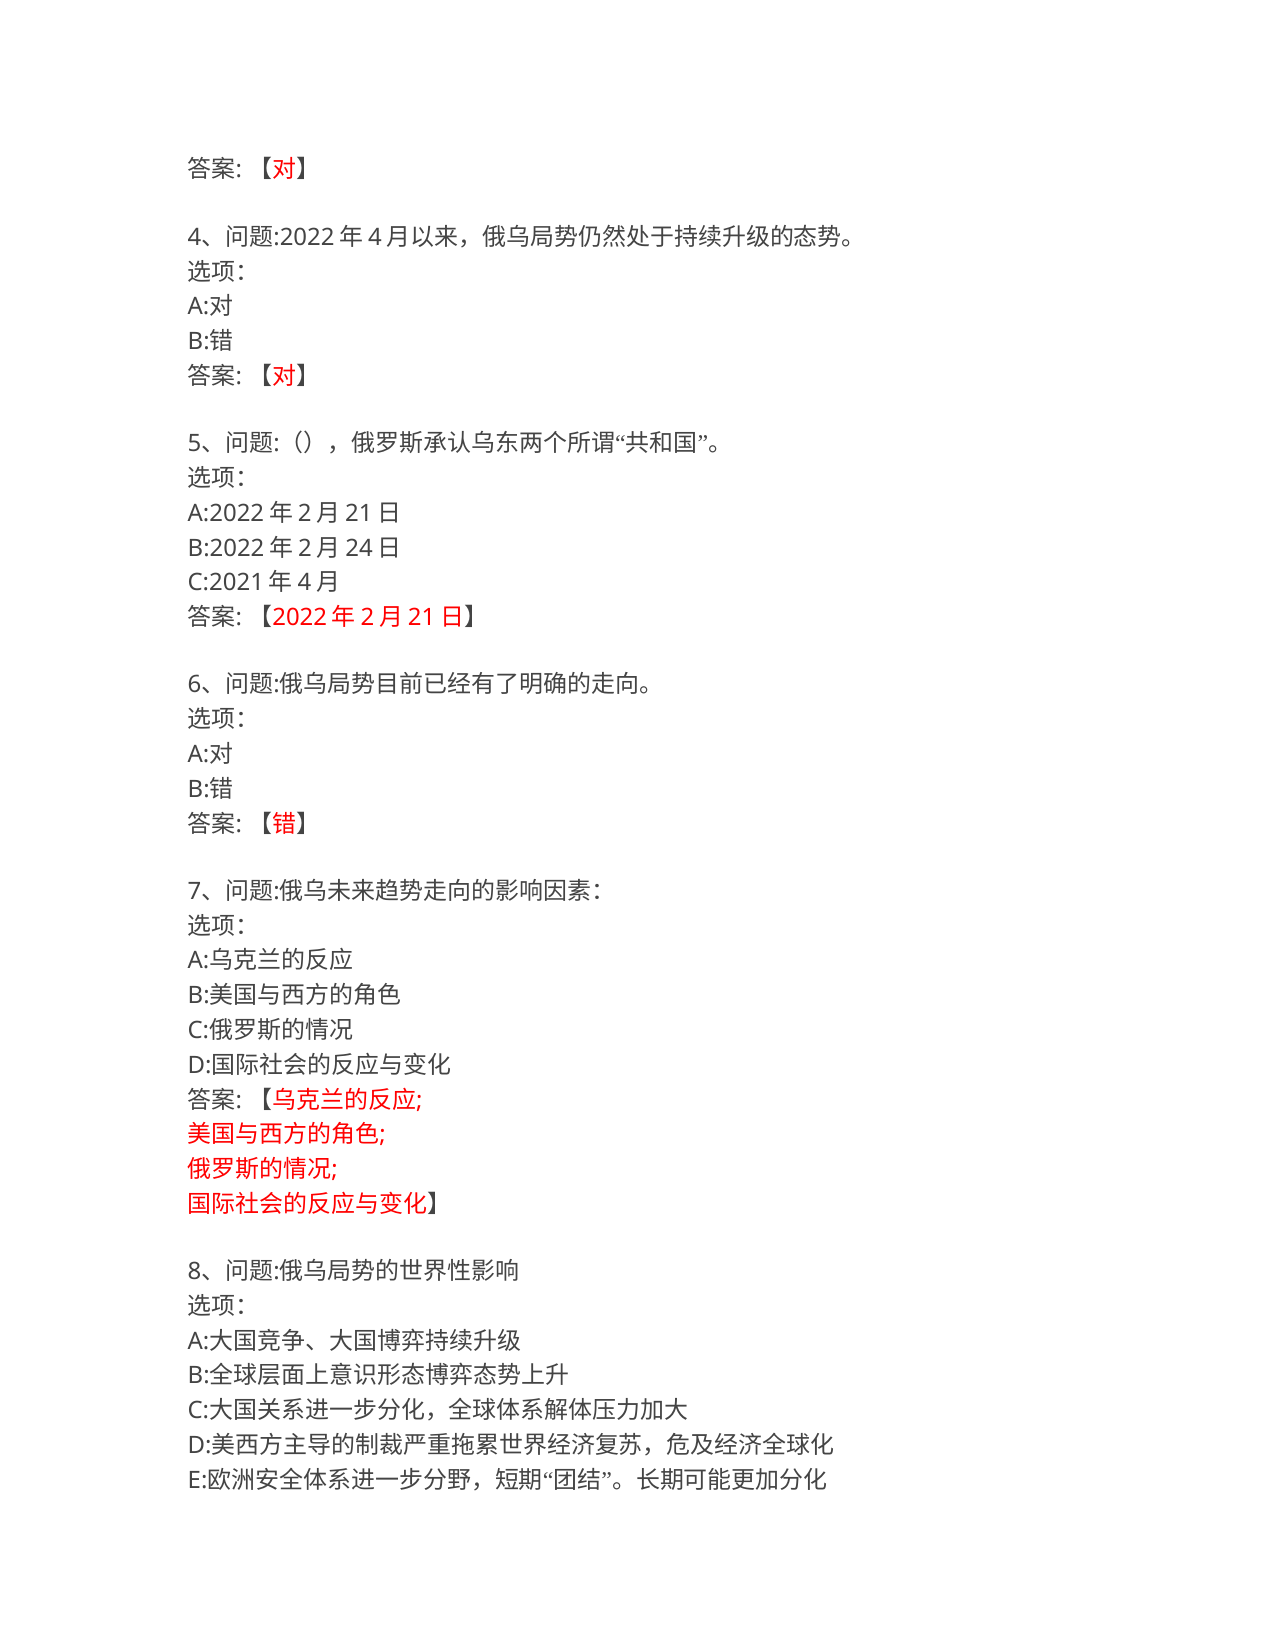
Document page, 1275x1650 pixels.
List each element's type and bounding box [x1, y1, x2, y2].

text [187, 150, 1087, 1495]
